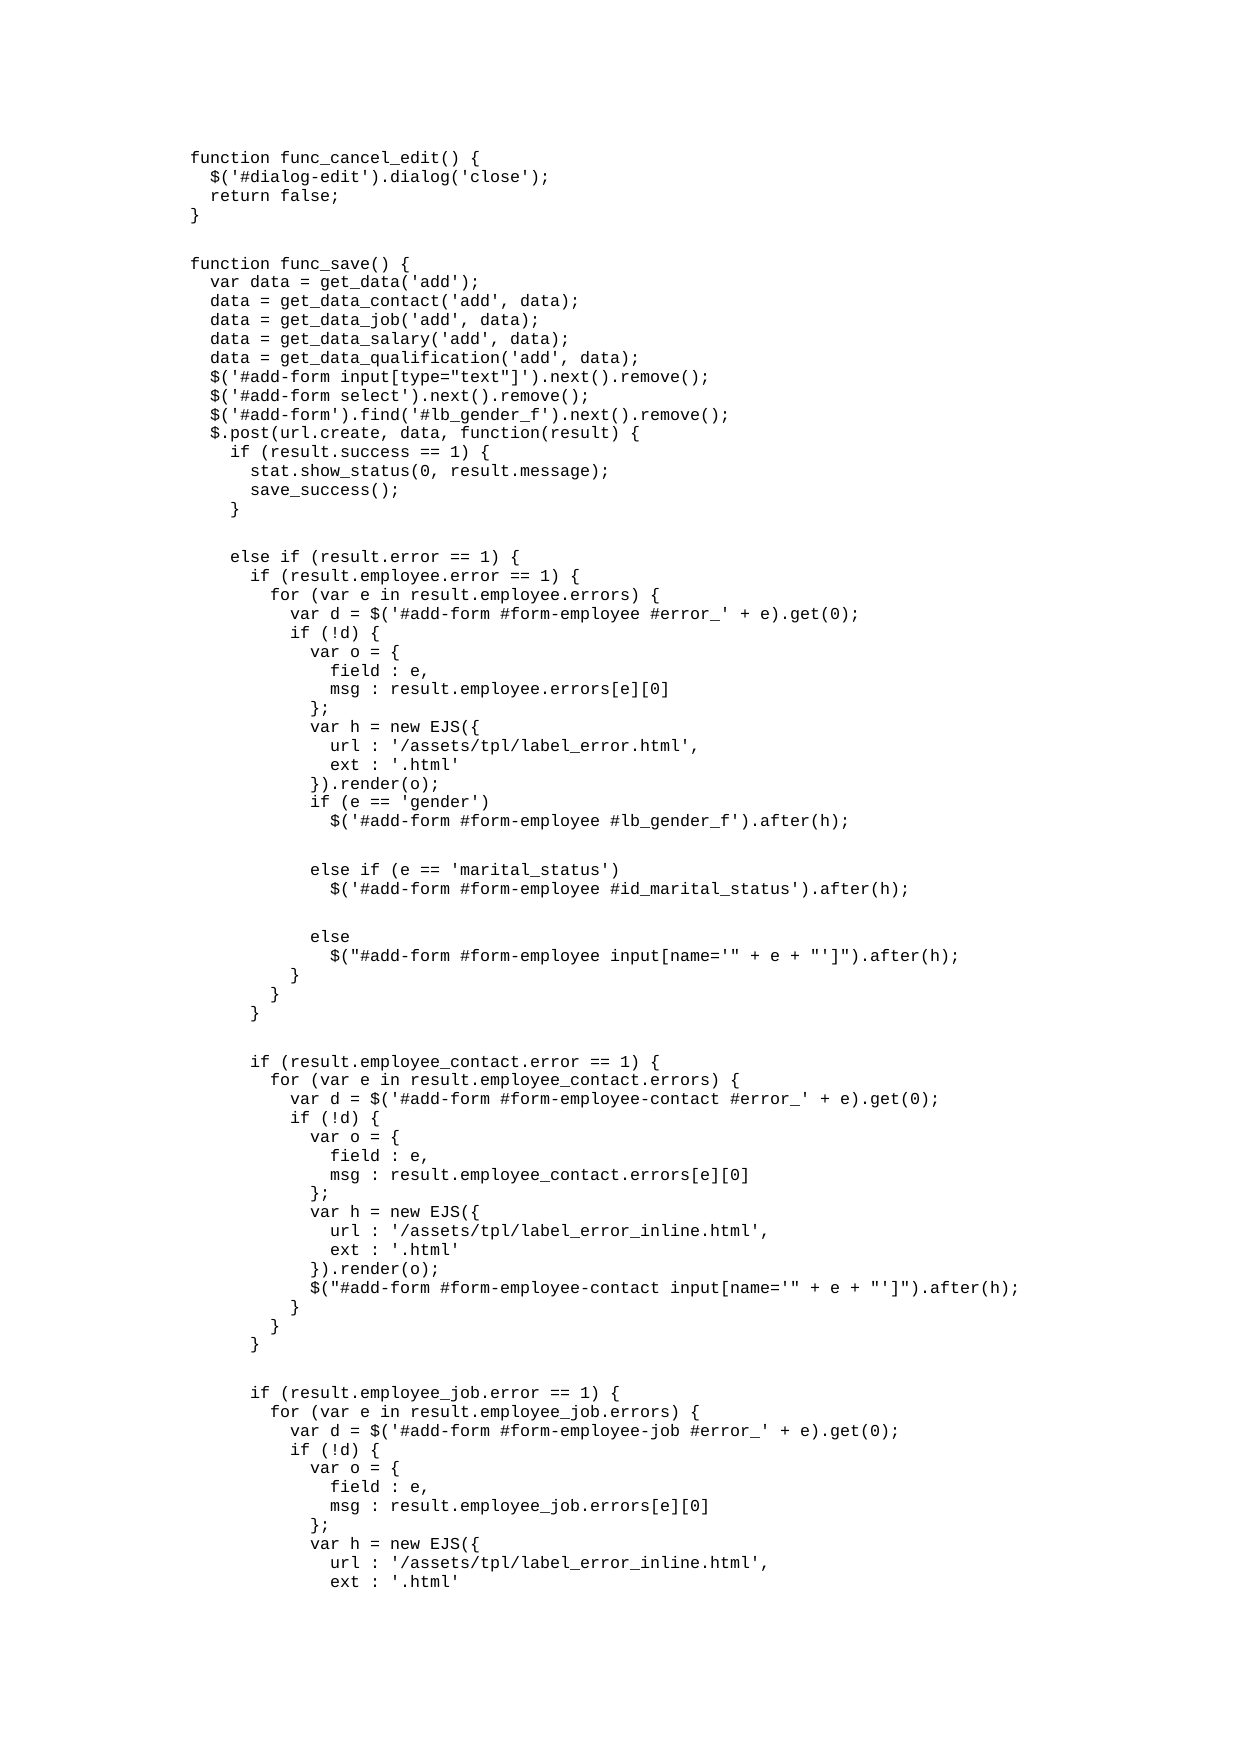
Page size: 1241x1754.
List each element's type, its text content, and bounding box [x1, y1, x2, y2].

text ext : '.html' [150, 1573, 1090, 1592]
text else [150, 929, 1090, 948]
text url : '/assets/tpl/label_error.html', [150, 737, 1090, 756]
text stat.show_status(0, result.message); [150, 463, 1090, 481]
text var h = new EJS({ [150, 719, 1090, 737]
text var o = { [150, 643, 1090, 662]
text if (e == 'gender') [150, 794, 1090, 813]
text data = get_data_contact('add', data); [150, 293, 1090, 312]
text field : e, [150, 1479, 1090, 1498]
text } [150, 967, 1090, 986]
text ext : '.html' [150, 1242, 1090, 1261]
text for (var e in result.employee_contact.errors) { [150, 1072, 1090, 1091]
text var o = { [150, 1460, 1090, 1479]
text for (var e in result.employee_job.errors) { [150, 1403, 1090, 1422]
text $('#add-form #form-employee #id_marital_status').after(h); [150, 880, 1090, 899]
text for (var e in result.employee.errors) { [150, 587, 1090, 606]
text } [150, 500, 1090, 519]
text data = get_data_salary('add', data); [150, 331, 1090, 349]
text var d = $('#add-form #form-employee-job #error_' + e).get(0); [150, 1422, 1090, 1441]
text $.post(url.create, data, function(result) { [150, 425, 1090, 444]
text if (result.employee_job.error == 1) { [150, 1384, 1090, 1403]
text } [150, 1004, 1090, 1023]
text $('#add-form').find('#lb_gender_f').next().remove(); [150, 406, 1090, 425]
text var o = { [150, 1128, 1090, 1147]
text $("#add-form #form-employee-contact input[name='" + e + "']").after(h); [150, 1279, 1090, 1298]
text } [150, 1317, 1090, 1336]
text save_success(); [150, 481, 1090, 500]
text } [150, 986, 1090, 1004]
text var h = new EJS({ [150, 1204, 1090, 1223]
text $("#add-form #form-employee input[name='" + e + "']").after(h); [150, 948, 1090, 967]
text data = get_data_job('add', data); [150, 312, 1090, 331]
text msg : result.employee.errors[e][0] [150, 681, 1090, 700]
text if (!d) { [150, 624, 1090, 643]
text if (result.employee.error == 1) { [150, 568, 1090, 587]
text function func_cancel_edit() { [150, 150, 1090, 169]
text msg : result.employee_job.errors[e][0] [150, 1498, 1090, 1517]
text $('#add-form input[type="text"]').next().remove(); [150, 368, 1090, 387]
text } [150, 1298, 1090, 1317]
text $('#dialog-edit').dialog('close'); [150, 169, 1090, 188]
text ext : '.html' [150, 756, 1090, 775]
text if (!d) { [150, 1441, 1090, 1460]
text var data = get_data('add'); [150, 274, 1090, 293]
text field : e, [150, 1147, 1090, 1166]
text data = get_data_qualification('add', data); [150, 349, 1090, 368]
text } [150, 207, 1090, 225]
text if (result.employee_contact.error == 1) { [150, 1053, 1090, 1072]
text $('#add-form #form-employee #lb_gender_f').after(h); [150, 813, 1090, 832]
text else if (result.error == 1) { [150, 549, 1090, 568]
text }; [150, 1517, 1090, 1535]
text url : '/assets/tpl/label_error_inline.html', [150, 1223, 1090, 1242]
text msg : result.employee_contact.errors[e][0] [150, 1166, 1090, 1185]
text return false; [150, 188, 1090, 207]
text }).render(o); [150, 1261, 1090, 1279]
text var d = $('#add-form #form-employee #error_' + e).get(0); [150, 606, 1090, 624]
text $('#add-form select').next().remove(); [150, 387, 1090, 406]
text }; [150, 700, 1090, 719]
text if (!d) { [150, 1110, 1090, 1128]
text var d = $('#add-form #form-employee-contact #error_' + e).get(0); [150, 1091, 1090, 1110]
text url : '/assets/tpl/label_error_inline.html', [150, 1554, 1090, 1573]
text field : e, [150, 662, 1090, 681]
text function func_save() { [150, 255, 1090, 274]
text if (result.success == 1) { [150, 444, 1090, 463]
text }).render(o); [150, 775, 1090, 794]
text var h = new EJS({ [150, 1535, 1090, 1554]
text } [150, 1336, 1090, 1355]
text }; [150, 1185, 1090, 1204]
text else if (e == 'marital_status') [150, 862, 1090, 880]
